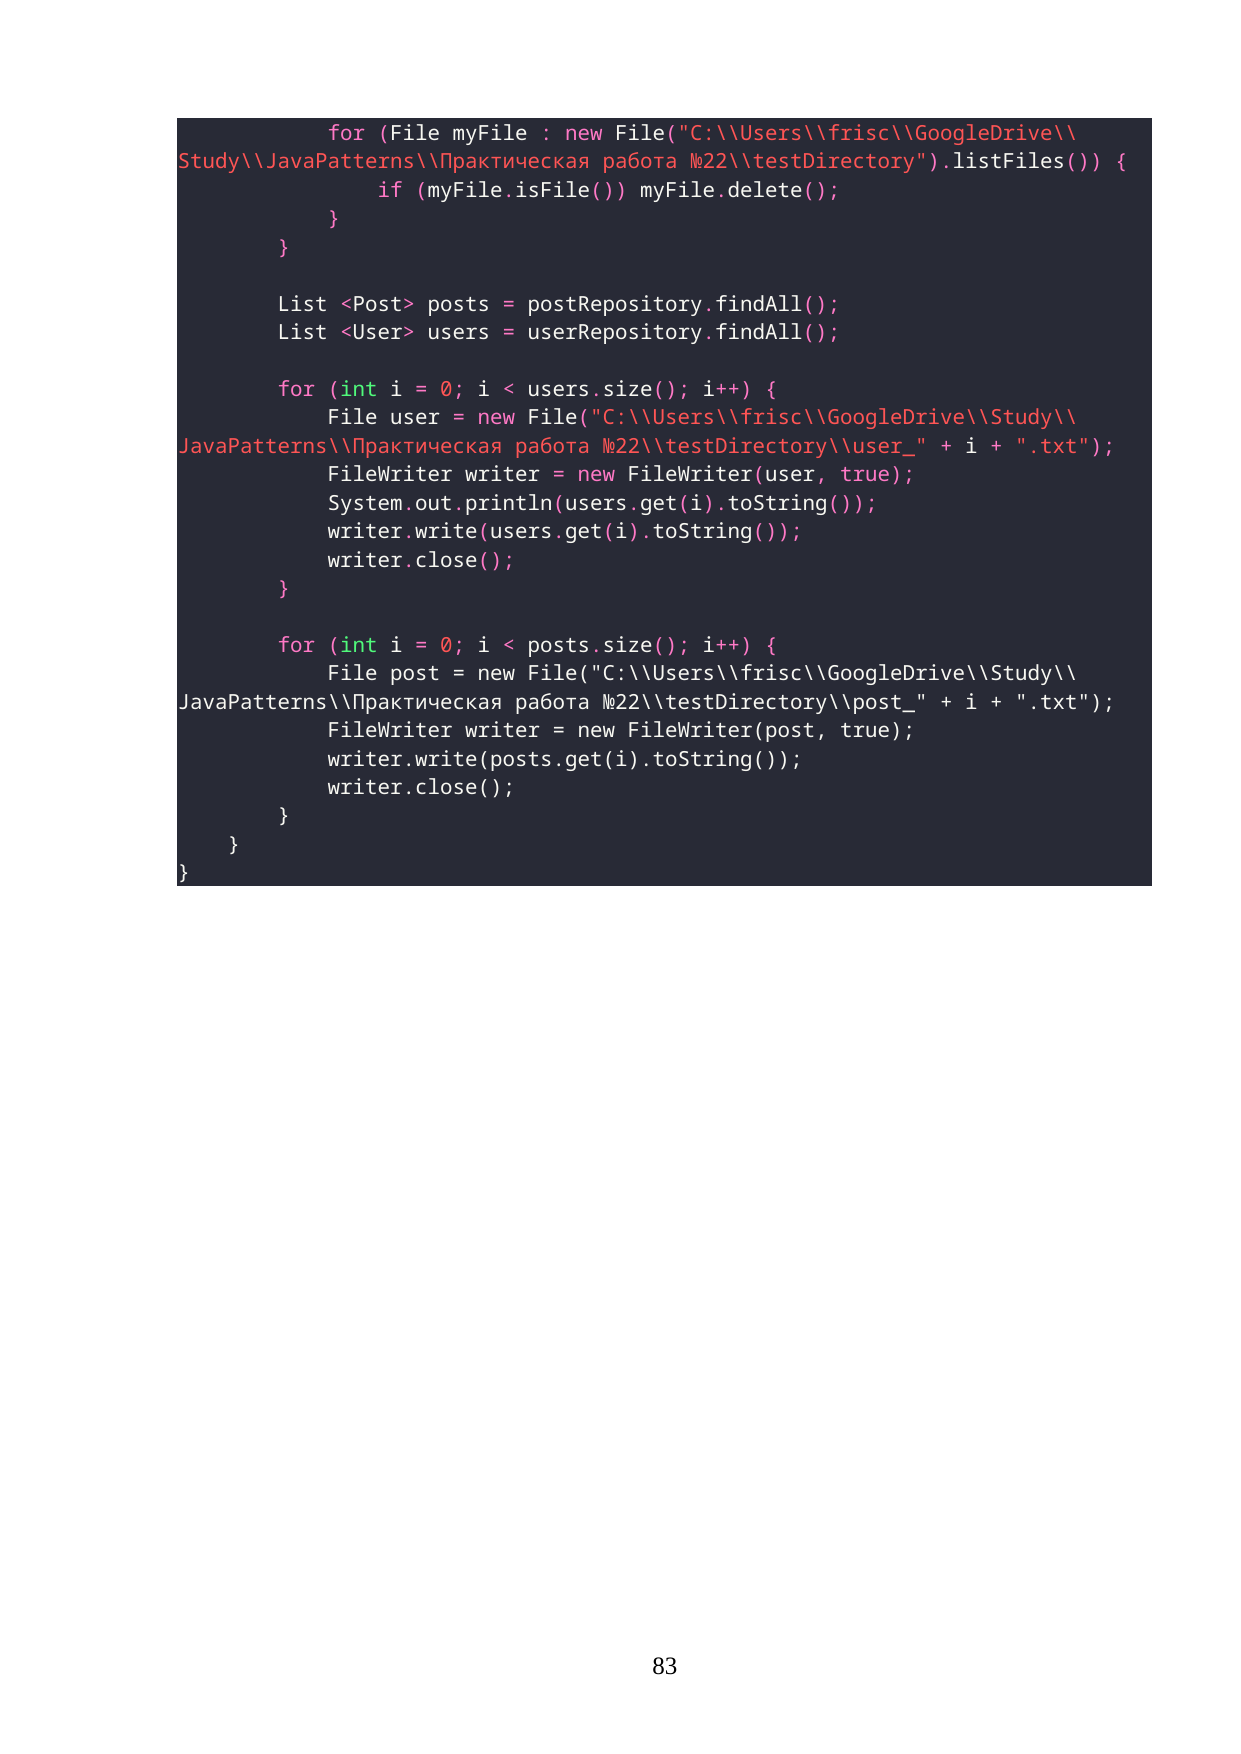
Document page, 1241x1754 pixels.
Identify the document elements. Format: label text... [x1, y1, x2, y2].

text writer.write(posts.get(i).toString()); [177, 744, 1152, 772]
text for (int i = 0; i < users.size(); i++) { [177, 374, 1152, 402]
text FileWriter writer = new FileWriter(post, true); [177, 715, 1152, 744]
text } [177, 232, 1152, 260]
text } [177, 801, 1152, 829]
text File post = new File("C:\\Users\\frisc\\GoogleDrive\\Study\\JavaPatterns\\Практическая работа №22\\testDirectory\\post_" + i + ".txt"); [177, 658, 1152, 715]
text for (int i = 0; i < posts.size(); i++) { [177, 630, 1152, 658]
text } [177, 857, 1152, 886]
text FileWriter writer = new FileWriter(user, true); [177, 459, 1152, 488]
text if (myFile.isFile()) myFile.delete(); [177, 175, 1152, 203]
text System.out.println(users.get(i).toString()); [177, 488, 1152, 516]
text writer.close(); [177, 772, 1152, 801]
text File user = new File("C:\\Users\\frisc\\GoogleDrive\\Study\\JavaPatterns\\Практическая работа №22\\testDirectory\\user_" + i + ".txt"); [177, 402, 1152, 459]
text } [177, 573, 1152, 602]
text } [177, 829, 1152, 857]
text List <User> users = userRepository.findAll(); [177, 317, 1152, 346]
text } [177, 203, 1152, 232]
text writer.close(); [177, 545, 1152, 573]
text List <Post> posts = postRepository.findAll(); [177, 289, 1152, 317]
text writer.write(users.get(i).toString()); [177, 516, 1152, 545]
text for (File myFile : new File("C:\\Users\\frisc\\GoogleDrive\\Study\\JavaPatterns\\Практическая работа №22\\testDirectory").listFiles()) { [177, 118, 1152, 175]
